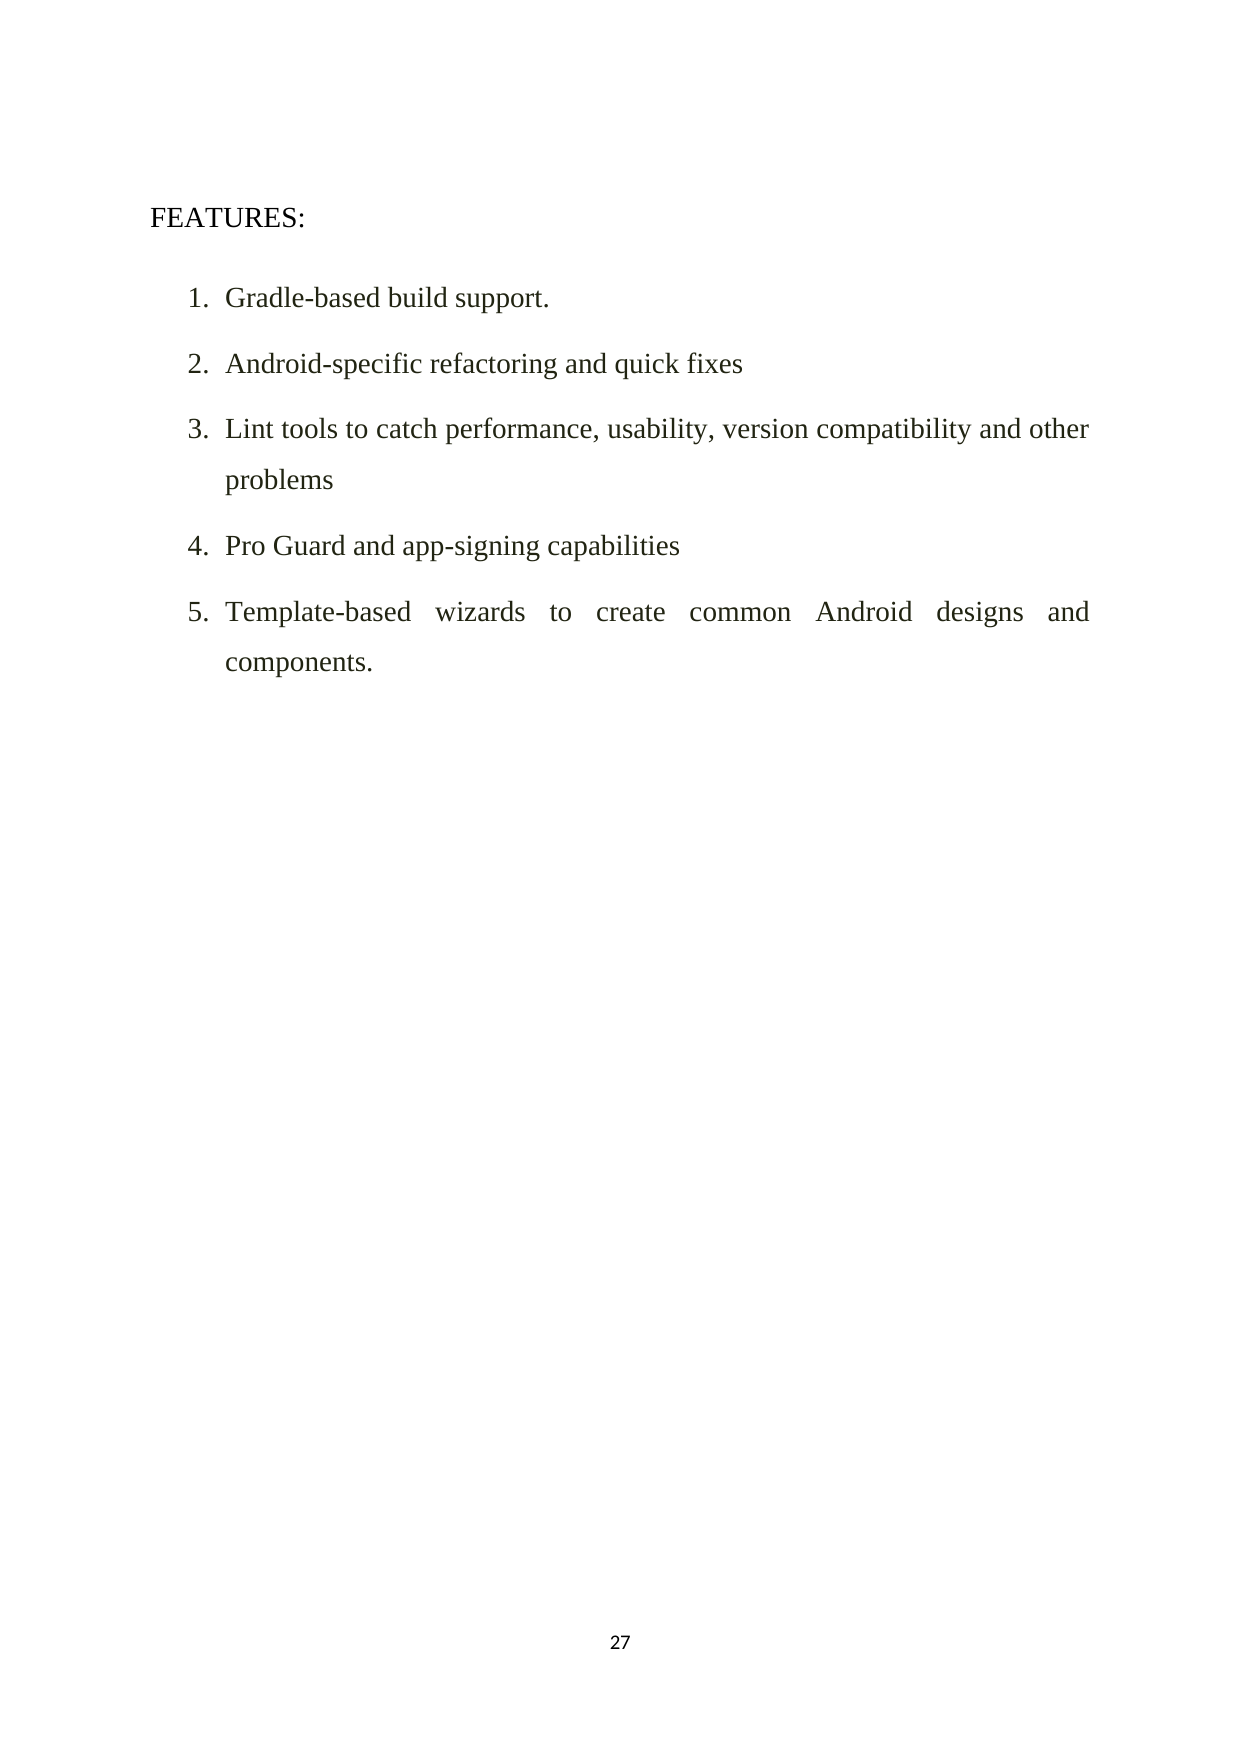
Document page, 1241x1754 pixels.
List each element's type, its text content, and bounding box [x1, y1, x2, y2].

list Lint tools to catch performance, usability, version compatibility and other problems [187, 412, 1090, 496]
list Template-based wizards to create common Android designs and components. [187, 594, 1090, 678]
list Android-specific refactoring and quick fixes [187, 346, 1090, 379]
list Pro Guard and app-signing capabilities [187, 528, 1090, 561]
text FEATURES: [150, 200, 1090, 234]
list Gradle-based build support. [187, 280, 1090, 313]
